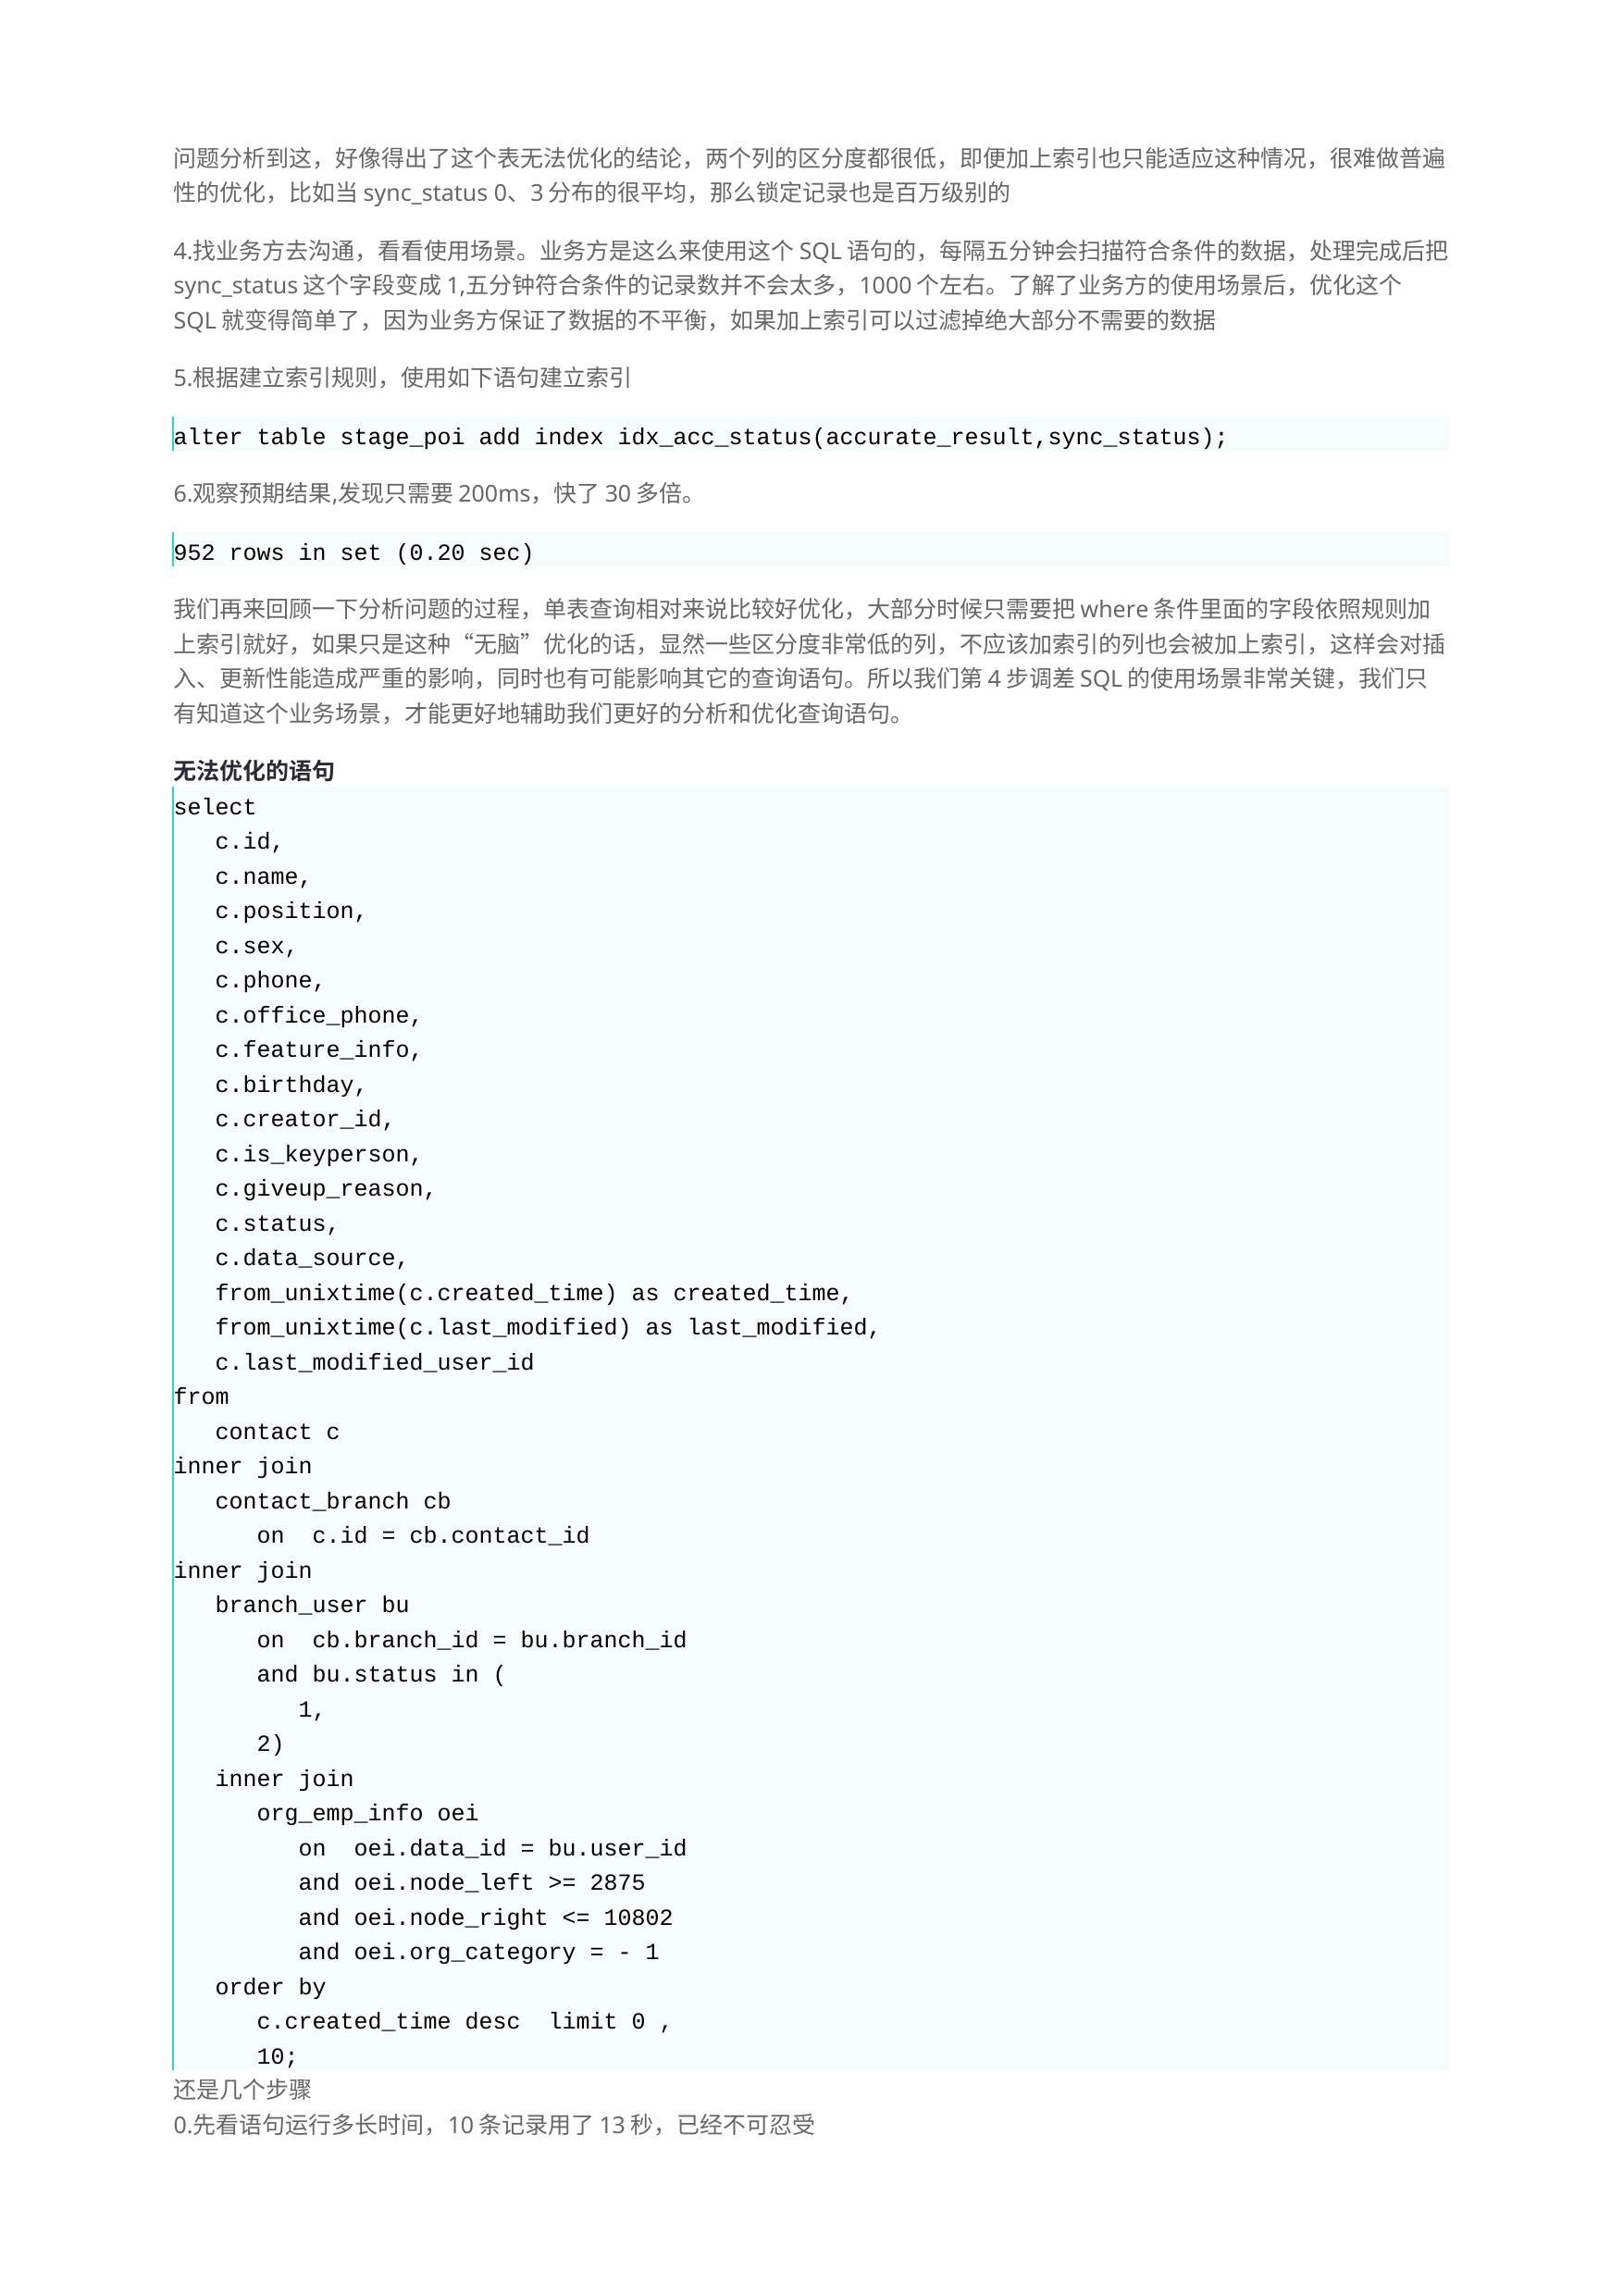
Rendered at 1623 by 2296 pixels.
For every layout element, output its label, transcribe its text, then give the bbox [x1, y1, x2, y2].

text on cb.branch_id = bu.branch_id [174, 1620, 1449, 1654]
text c.last_modified_user_id [174, 1342, 1449, 1376]
text 2) [174, 1723, 1449, 1758]
text from_unixtime(c.last_modified) as last_modified, [174, 1307, 1449, 1342]
text 我们再来回顾一下分析问题的过程，单表查询相对来说比较好优化，大部分时候只需要把where条件里面的字段依照规则加上索引就好，如果只是这种“无脑”优化的话，显然一些区分度非常低的列，不应该加索引的列也会被加上索引，这样会对插入、更新性能造成严重的影响，同时也有可能影响其它的查询语句。所以我们第4步调差SQL的使用场景非常关键，我们只有知道这个业务场景，才能更好地辅助我们更好的分析和优化查询语句。 [173, 590, 1449, 728]
text on oei.data_id = bu.user_id [174, 1828, 1449, 1862]
text c.id, [174, 821, 1449, 856]
subtitle 无法优化的语句 [173, 751, 1449, 787]
text c.sex, [174, 925, 1449, 960]
text alter table stage_poi add index idx_acc_status(accurate_result,sync_status); [174, 416, 1449, 451]
text c.office_phone, [174, 995, 1449, 1029]
text and oei.node_right <= 10802 [174, 1897, 1449, 1931]
text 1, [174, 1689, 1449, 1723]
text c.position, [174, 890, 1449, 925]
text inner join [174, 1446, 1449, 1481]
text 还是几个步骤 0.先看语句运行多长时间，10条记录用了13秒，已经不可忍受 [173, 2070, 1449, 2140]
text inner join [174, 1550, 1449, 1584]
text from_unixtime(c.created_time) as created_time, [174, 1272, 1449, 1307]
text org_emp_info oei [174, 1793, 1449, 1828]
text c.phone, [174, 960, 1449, 995]
text select [174, 787, 1449, 821]
text contact_branch cb [174, 1481, 1449, 1515]
text c.birthday, [174, 1064, 1449, 1098]
text c.status, [174, 1203, 1449, 1237]
text 问题分析到这，好像得出了这个表无法优化的结论，两个列的区分度都很低，即便加上索引也只能适应这种情况，很难做普遍性的优化，比如当sync_status 0、3分布的很平均，那么锁定记录也是百万级别的 [173, 139, 1449, 208]
text contact c [174, 1411, 1449, 1446]
text c.creator_id, [174, 1098, 1449, 1134]
text and oei.org_category = - 1 [174, 1931, 1449, 1967]
text branch_user bu [174, 1584, 1449, 1620]
text c.is_keyperson, [174, 1134, 1449, 1168]
text 6.观察预期结果,发现只需要200ms，快了30多倍。 [173, 474, 1449, 509]
text 10; [174, 2036, 1449, 2070]
text inner join [174, 1758, 1449, 1793]
text and oei.node_left >= 2875 [174, 1862, 1449, 1897]
text 5.根据建立索引规则，使用如下语句建立索引 [173, 358, 1449, 393]
text c.data_source, [174, 1237, 1449, 1272]
text and bu.status in ( [174, 1654, 1449, 1689]
text c.created_time desc limit 0 , [174, 2001, 1449, 2036]
text c.giveup_reason, [174, 1168, 1449, 1203]
text on c.id = cb.contact_id [174, 1515, 1449, 1550]
text from [174, 1376, 1449, 1411]
text c.name, [174, 856, 1449, 890]
text 952 rows in set (0.20 sec) [174, 532, 1449, 566]
text order by [174, 1967, 1449, 2001]
text c.feature_info, [174, 1029, 1449, 1064]
text 4.找业务方去沟通，看看使用场景。业务方是这么来使用这个SQL语句的，每隔五分钟会扫描符合条件的数据，处理完成后把sync_status这个字段变成1,五分钟符合条件的记录数并不会太多，1000个左右。了解了业务方的使用场景后，优化这个SQL就变得简单了，因为业务方保证了数据的不平衡，如果加上索引可以过滤掉绝大部分不需要的数据 [173, 231, 1449, 335]
